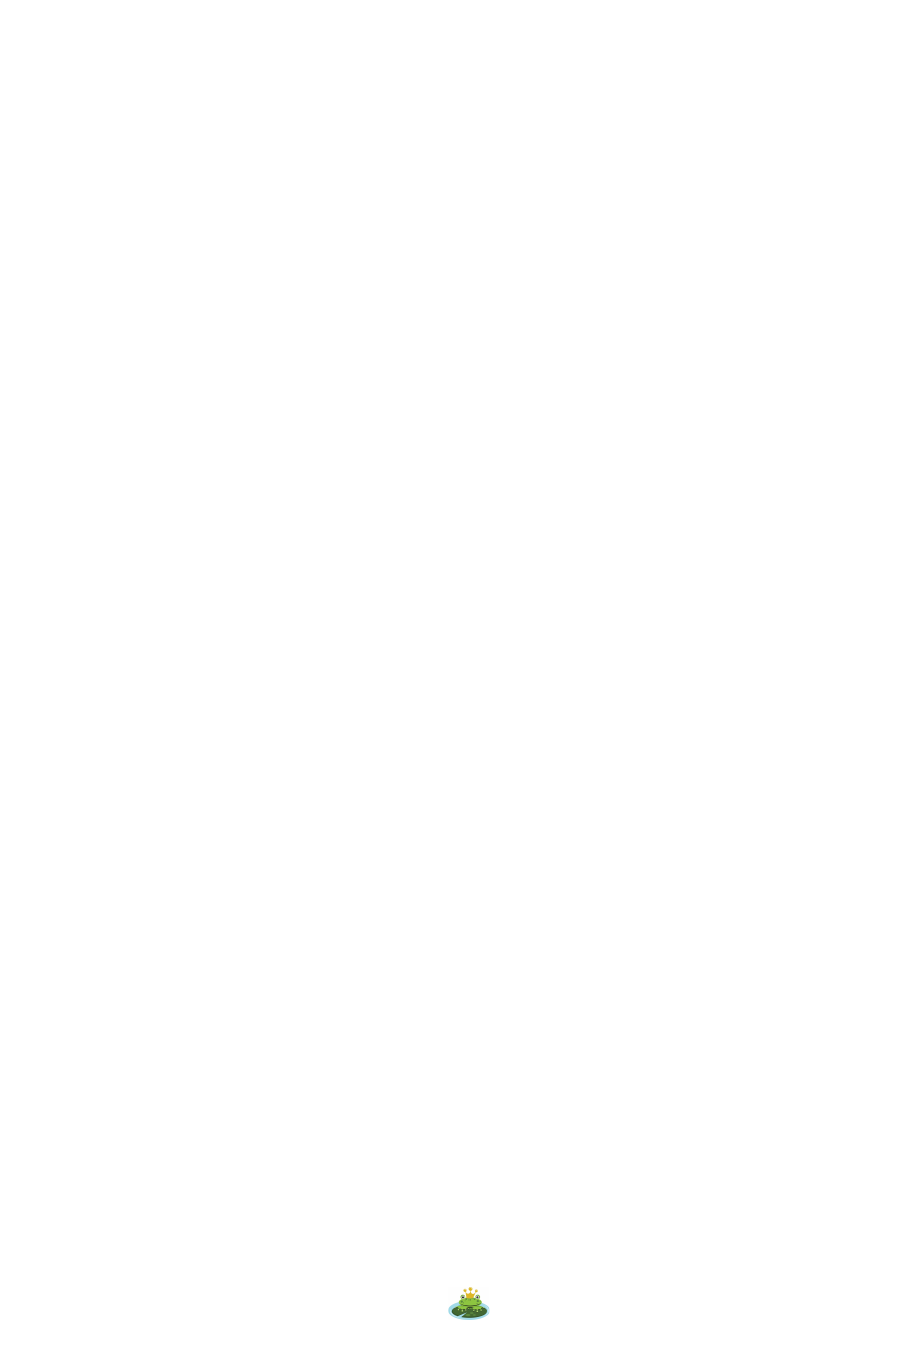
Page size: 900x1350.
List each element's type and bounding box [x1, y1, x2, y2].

picture [448, 1287, 490, 1320]
